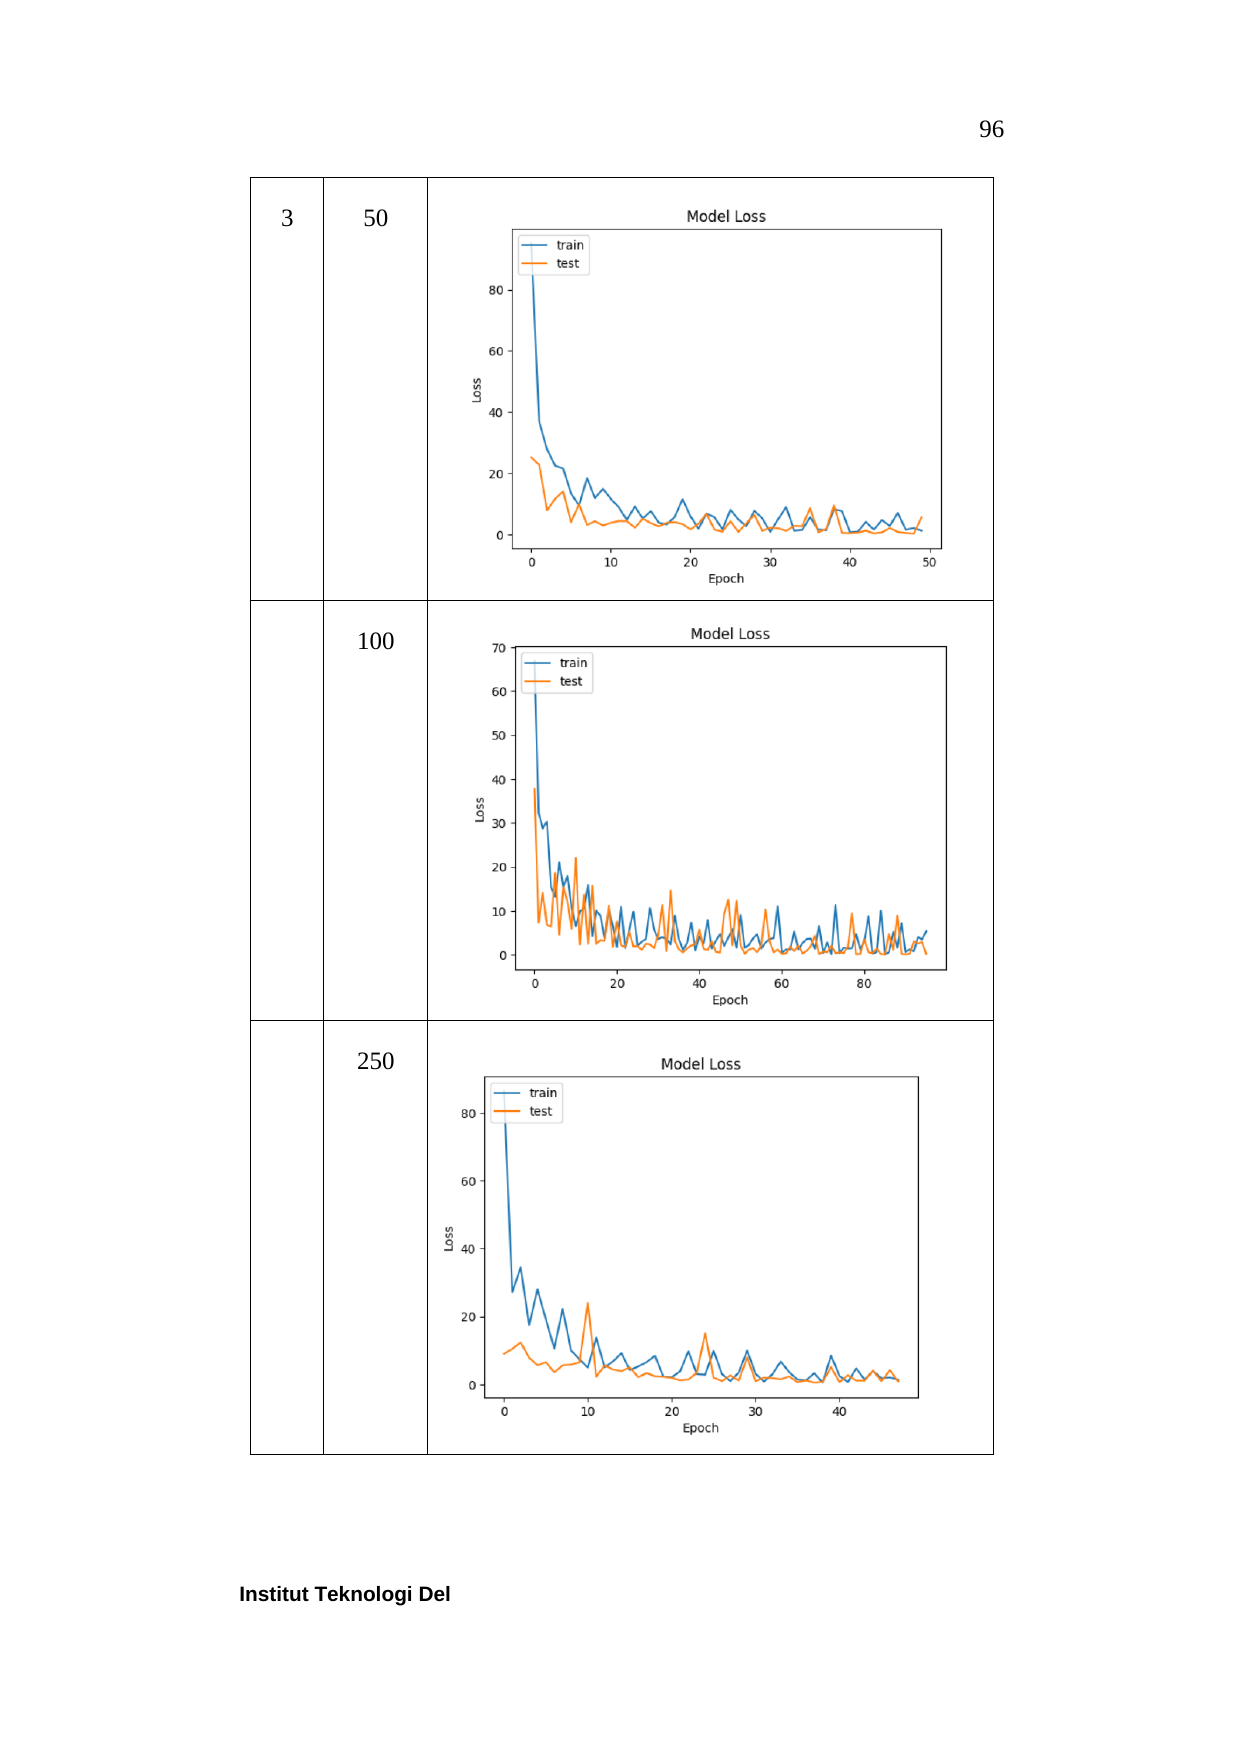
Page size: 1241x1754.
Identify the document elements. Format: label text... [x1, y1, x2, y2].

table_cell [428, 601, 993, 1020]
table_cell 100 [324, 601, 427, 1020]
table_cell 3 [251, 178, 323, 600]
table_cell [428, 178, 993, 600]
picture [469, 626, 951, 1006]
picture [438, 1046, 920, 1440]
table_cell [251, 1021, 323, 1454]
table_cell [251, 601, 323, 1020]
picture [469, 203, 951, 586]
table_cell [428, 1021, 993, 1454]
table_cell 250 [324, 1021, 427, 1454]
table_cell 50 [324, 178, 427, 600]
